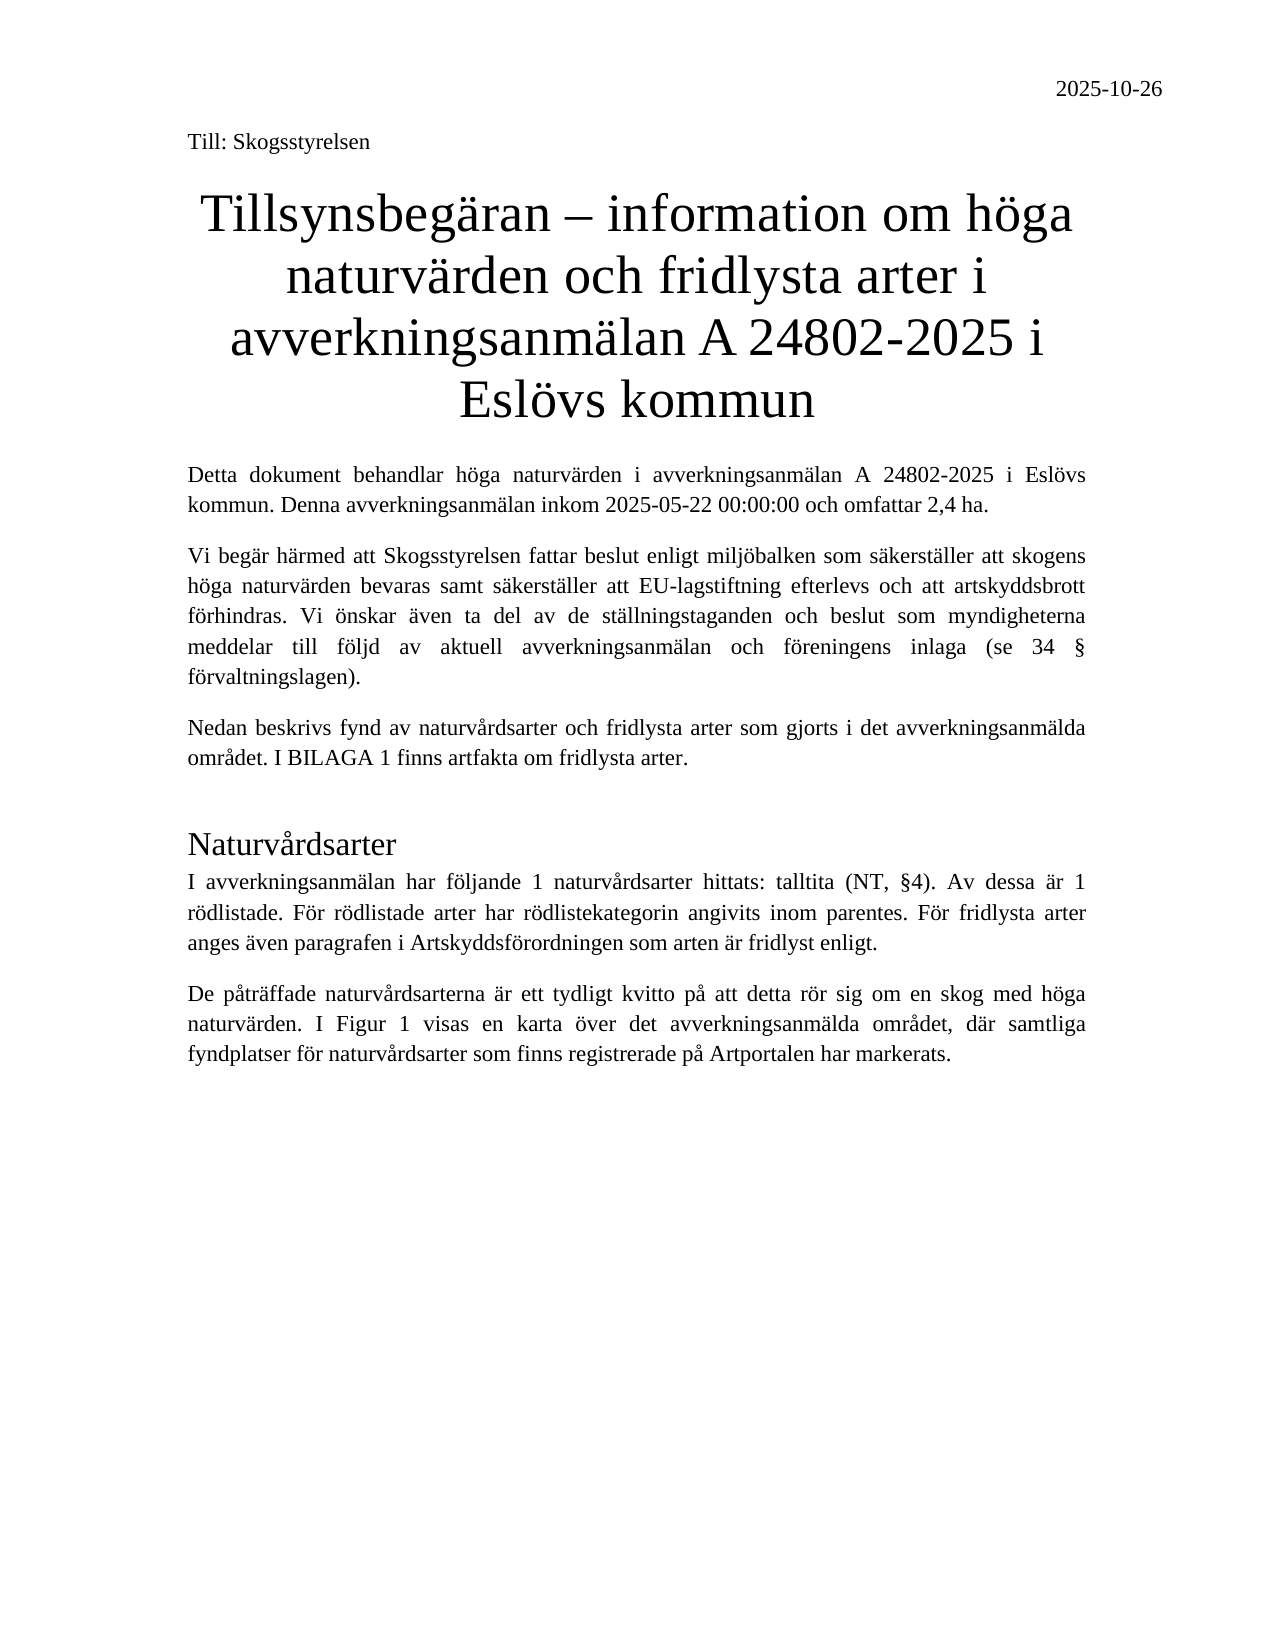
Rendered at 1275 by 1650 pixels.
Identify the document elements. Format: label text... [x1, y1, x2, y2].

text Vi begär härmed att Skogsstyrelsen fattar beslut enligt miljöbalken som säkerställer att skogens höga naturvärden bevaras samt säkerställer att EU-lagstiftning efterlevs och att artskyddsbrott förhindras. Vi önskar även ta del av de ställningstaganden och beslut som myndigheterna meddelar till följd av aktuell avverkningsanmälan och föreningens inlaga (se 34 § förvaltningslagen). [187, 542, 1087, 689]
text Nedan beskrivs fynd av naturvårdsarter och fridlysta arter som gjorts i det avverkningsanmälda området. I BILAGA 1 finns artfakta om fridlysta arter. [187, 714, 1087, 771]
title Tillsynsbegäran – information om höga naturvärden och fridlysta arter i avverkningsanmälan A 24802-2025 i Eslövs kommun [187, 180, 1087, 429]
text De påträffade naturvårdsarterna är ett tydligt kvitto på att detta rör sig om en skog med höga naturvärden. I Figur 1 visas en karta över det avverkningsanmälda området, där samtliga fyndplatser för naturvårdsarter som finns registrerade på Artportalen har markerats. [187, 980, 1087, 1067]
subtitle Naturvårdsarter [187, 824, 1087, 863]
text Detta dokument behandlar höga naturvärden i avverkningsanmälan A 24802-2025 i Eslövs kommun. Denna avverkningsanmälan inkom 2025-05-22 00:00:00 och omfattar 2,4 ha. [187, 461, 1087, 517]
text I avverkningsanmälan har följande 1 naturvårdsarter hittats: talltita (NT, §4). Av dessa är 1 rödlistade. För rödlistade arter har rödlistekategorin angivits inom parentes. För fridlysta arter anges även paragrafen i Artskyddsförordningen som arten är fridlyst enligt. [187, 868, 1087, 955]
